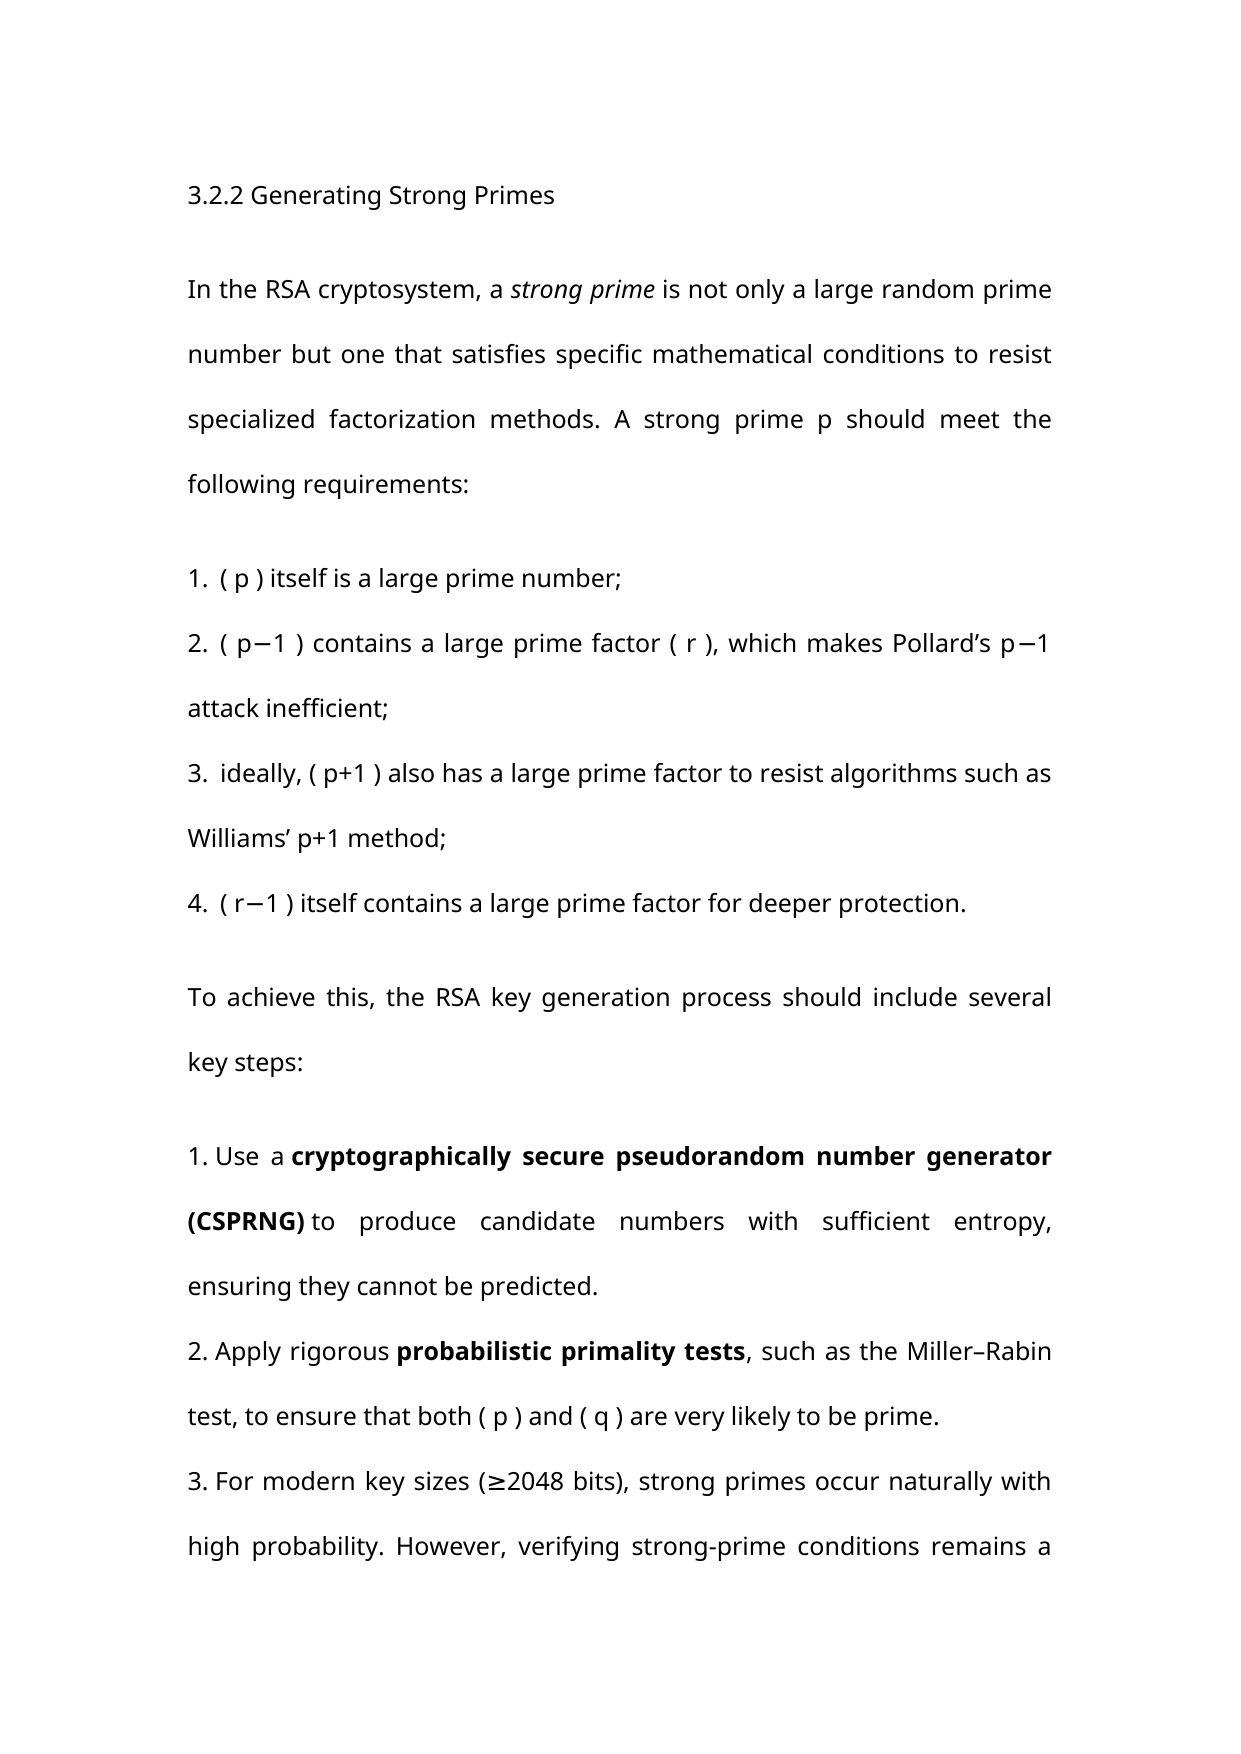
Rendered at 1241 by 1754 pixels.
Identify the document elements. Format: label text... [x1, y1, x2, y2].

subtitle 3.2.2 Generating Strong Primes [187, 162, 1053, 227]
list ( p ) itself is a large prime number; [187, 545, 1053, 610]
text To achieve this, the RSA key generation process should include several key steps: [187, 1052, 1053, 1182]
list Apply rigorous probabilistic primality tests, such as the Miller–Rabin test, to ensure that both ( p ) and ( q ) are very likely to be prime. [187, 1435, 1053, 1565]
list Use a cryptographically secure pseudorandom number generator (CSPRNG) to produce candidate numbers with sufficient entropy, ensuring they cannot be predicted. [187, 1211, 1053, 1406]
list ( r−1 ) itself contains a large prime factor for deeper protection. [187, 958, 1053, 1023]
text In the RSA cryptosystem, a strong prime is not only a large random prime number but one that satisfies specific mathematical conditions to resist specialized factorization methods. A strong prime p should meet the following requirements: [187, 256, 1053, 516]
list ideally, ( p+1 ) also has a large prime factor to resist algorithms such as Williams’ p+1 method; [187, 799, 1053, 929]
list ( p−1 ) contains a large prime factor ( r ), which makes Pollard’s p−1 attack inefficient; [187, 639, 1053, 769]
